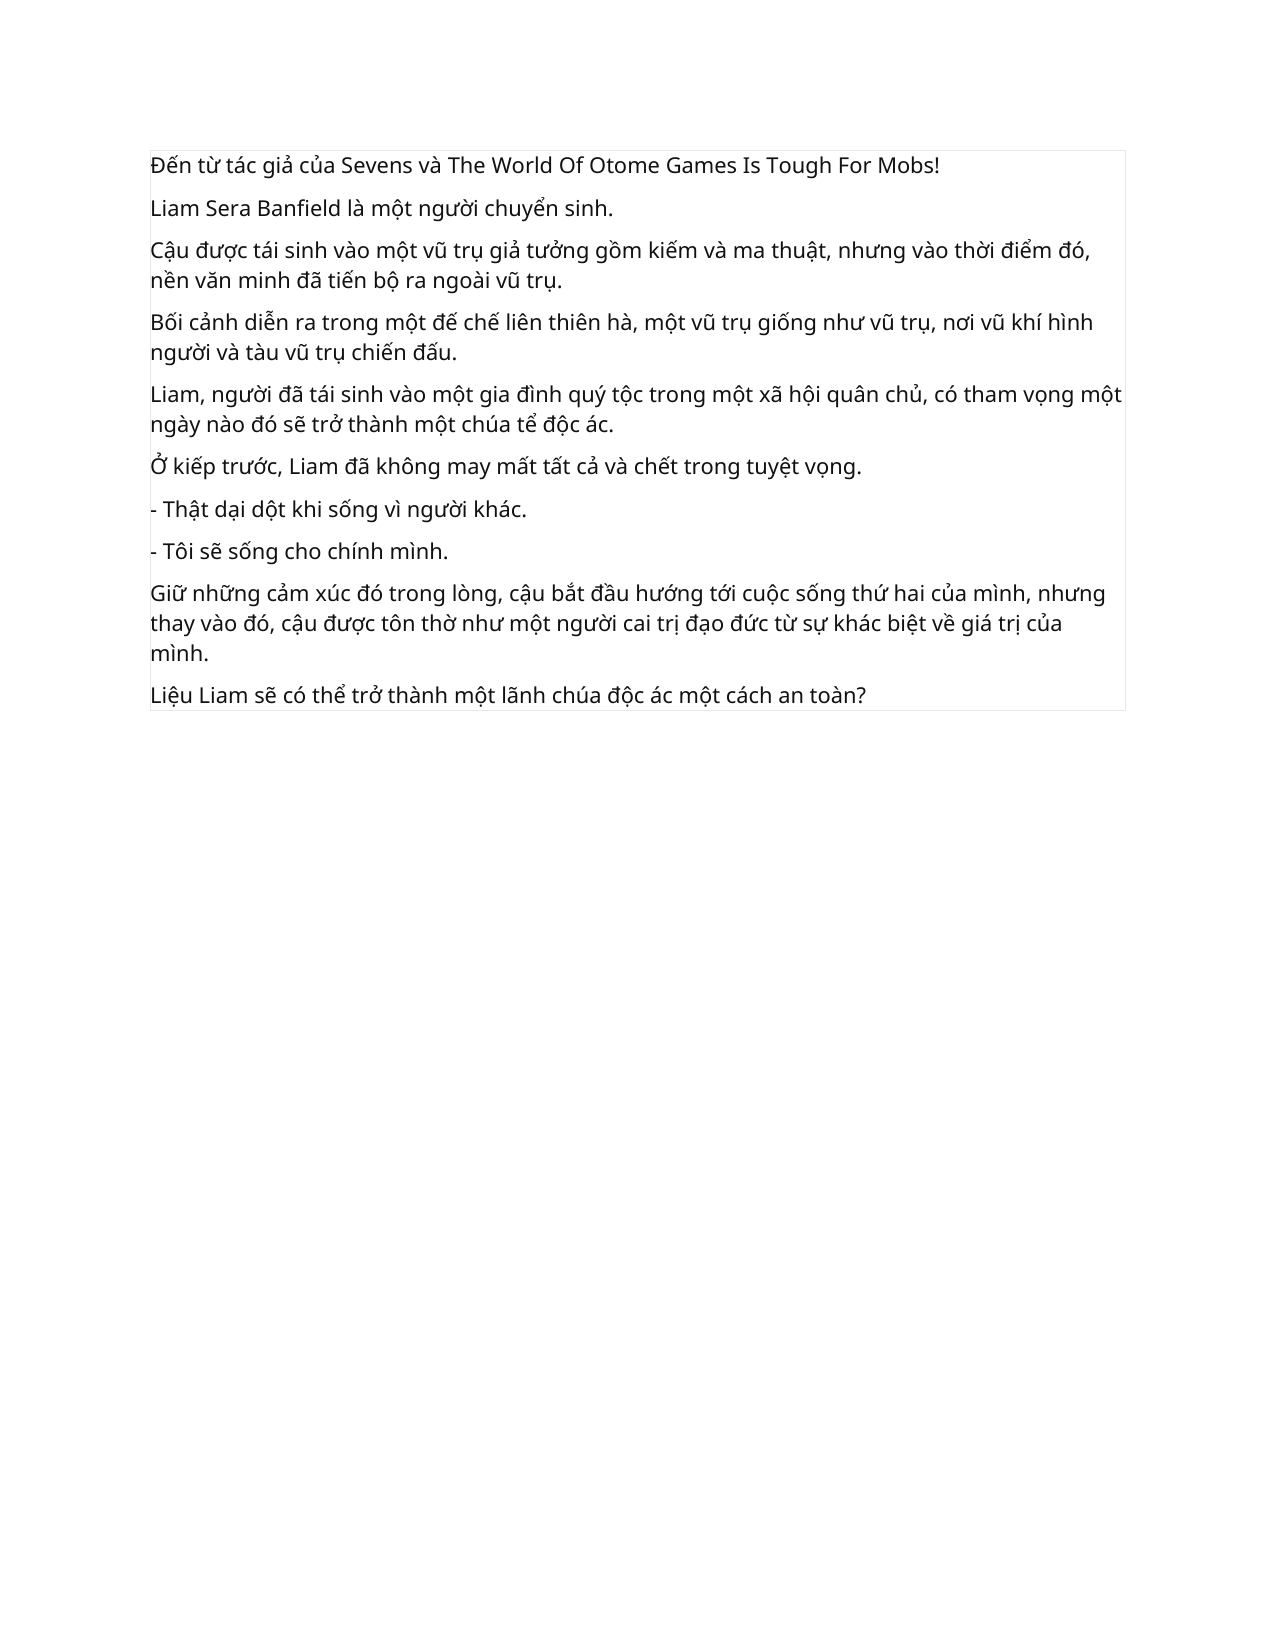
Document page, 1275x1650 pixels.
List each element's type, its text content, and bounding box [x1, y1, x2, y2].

text Bối cảnh diễn ra trong một đế chế liên thiên hà, một vũ trụ giống như vũ trụ, nơi vũ khí hình người và tàu vũ trụ chiến đấu. [151, 307, 1125, 367]
text - Thật dại dột khi sống vì người khác. [151, 493, 1125, 523]
text Đến từ tác giả của Sevens và The World Of Otome Games Is Tough For Mobs! [151, 151, 1125, 180]
text - Tôi sẽ sống cho chính mình. [151, 535, 1125, 566]
text Liam Sera Banfield là một người chuyển sinh. [151, 192, 1125, 223]
text Ở kiếp trước, Liam đã không may mất tất cả và chết trong tuyệt vọng. [151, 451, 1125, 481]
text Giữ những cảm xúc đó trong lòng, cậu bắt đầu hướng tới cuộc sống thứ hai của mình, nhưng thay vào đó, cậu được tôn thờ như một người cai trị đạo đức từ sự khác biệt về giá trị của mình. [151, 578, 1125, 668]
text Liam, người đã tái sinh vào một gia đình quý tộc trong một xã hội quân chủ, có tham vọng một ngày nào đó sẽ trở thành một chúa tể độc ác. [151, 379, 1125, 439]
text Liệu Liam sẽ có thể trở thành một lãnh chúa độc ác một cách an toàn? [151, 679, 1125, 710]
text Cậu được tái sinh vào một vũ trụ giả tưởng gồm kiếm và ma thuật, nhưng vào thời điểm đó, nền văn minh đã tiến bộ ra ngoài vũ trụ. [151, 234, 1125, 295]
